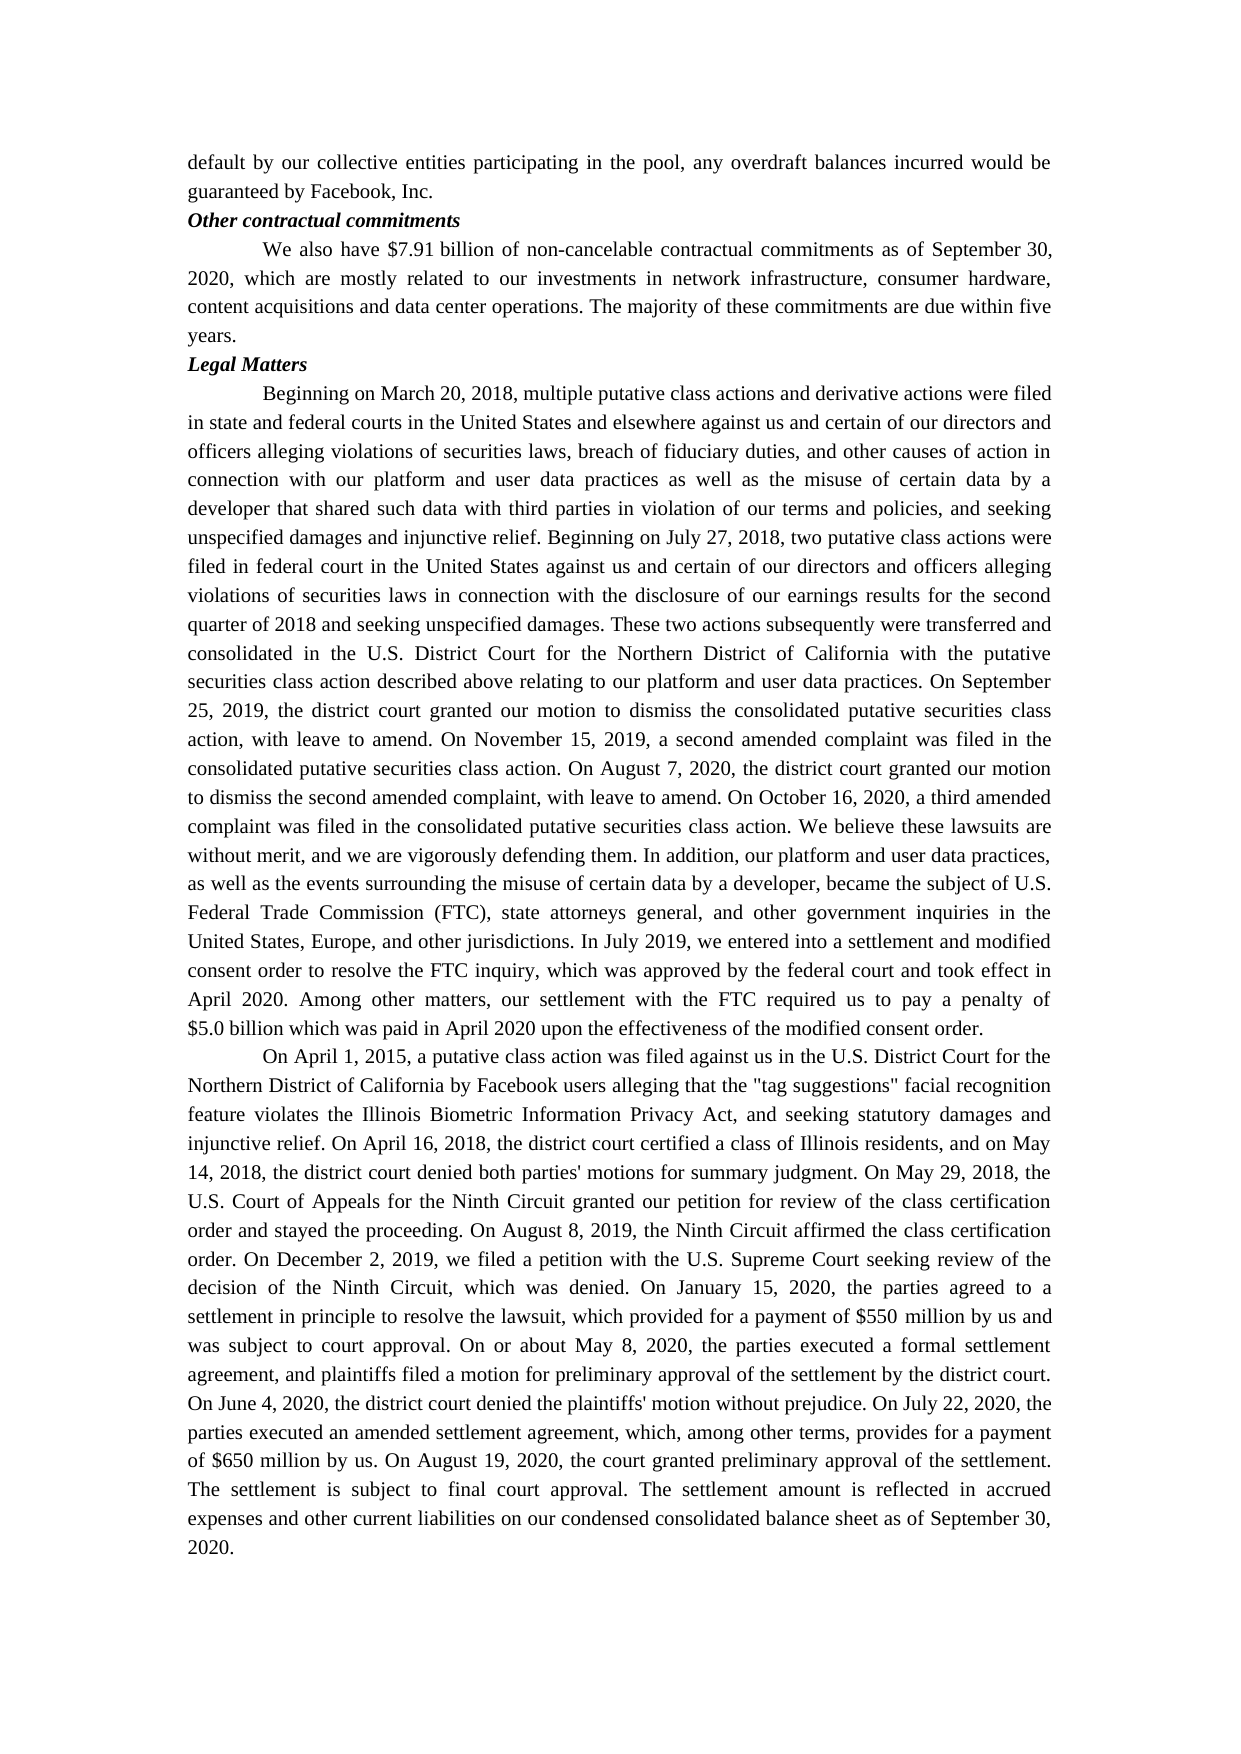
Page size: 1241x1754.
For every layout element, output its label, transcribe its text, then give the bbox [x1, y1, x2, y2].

text Other contractual commitments [187, 208, 1053, 232]
text We also have $7.91 billion of non-cancelable contractual commitments as of September 30, 2020, which are mostly related to our investments in network infrastructure, consumer hardware, content acquisitions and data center operations. The majority of these commitments are due within five years. [187, 237, 1053, 347]
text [187, 150, 1053, 203]
text On April 1, 2015, a putative class action was filed against us in the U.S. District Court for the Northern District of California by Facebook users alleging that the "tag suggestions" facial recognition feature violates the Illinois Biometric Information Privacy Act, and seeking statutory damages and injunctive relief. On April 16, 2018, the district court certified a class of Illinois residents, and on May 14, 2018, the district court denied both parties' motions for summary judgment. On May 29, 2018, the U.S. Court of Appeals for the Ninth Circuit granted our petition for review of the class certification order and stayed the proceeding. On August 8, 2019, the Ninth Circuit affirmed the class certification order. On December 2, 2019, we filed a petition with the U.S. Supreme Court seeking review of the decision of the Ninth Circuit, which was denied. On January 15, 2020, the parties agreed to a settlement in principle to resolve the lawsuit, which provided for a payment of $550 million by us and was subject to court approval. On or about May 8, 2020, the parties executed a formal settlement agreement, and plaintiffs filed a motion for preliminary approval of the settlement by the district court. On June 4, 2020, the district court denied the plaintiffs' motion without prejudice. On July 22, 2020, the parties executed an amended settlement agreement, which, among other terms, provides for a payment of $650 million by us. On August 19, 2020, the court granted preliminary approval of the settlement. The settlement is subject to final court approval. The settlement amount is reflected in accrued expenses and other current liabilities on our condensed consolidated balance sheet as of September 30, 2020. [187, 1044, 1053, 1559]
text Beginning on March 20, 2018, multiple putative class actions and derivative actions were filed in state and federal courts in the United States and elsewhere against us and certain of our directors and officers alleging violations of securities laws, breach of fiduciary duties, and other causes of action in connection with our platform and user data practices as well as the misuse of certain data by a developer that shared such data with third parties in violation of our terms and policies, and seeking unspecified damages and injunctive relief. Beginning on July 27, 2018, two putative class actions were filed in federal court in the United States against us and certain of our directors and officers alleging violations of securities laws in connection with the disclosure of our earnings results for the second quarter of 2018 and seeking unspecified damages. These two actions subsequently were transferred and consolidated in the U.S. District Court for the Northern District of California with the putative securities class action described above relating to our platform and user data practices. On September 25, 2019, the district court granted our motion to dismiss the consolidated putative securities class action, with leave to amend. On November 15, 2019, a second amended complaint was filed in the consolidated putative securities class action. On August 7, 2020, the district court granted our motion to dismiss the second amended complaint, with leave to amend. On October 16, 2020, a third amended complaint was filed in the consolidated putative securities class action. We believe these lawsuits are without merit, and we are vigorously defending them. In addition, our platform and user data practices, as well as the events surrounding the misuse of certain data by a developer, became the subject of U.S. Federal Trade Commission (FTC), state attorneys general, and other government inquiries in the United States, Europe, and other jurisdictions. In July 2019, we entered into a settlement and modified consent order to resolve the FTC inquiry, which was approved by the federal court and took effect in April 2020. Among other matters, our settlement with the FTC required us to pay a penalty of $5.0 billion which was paid in April 2020 upon the effectiveness of the modified consent order. [187, 381, 1053, 1040]
text Legal Matters [187, 352, 1053, 376]
